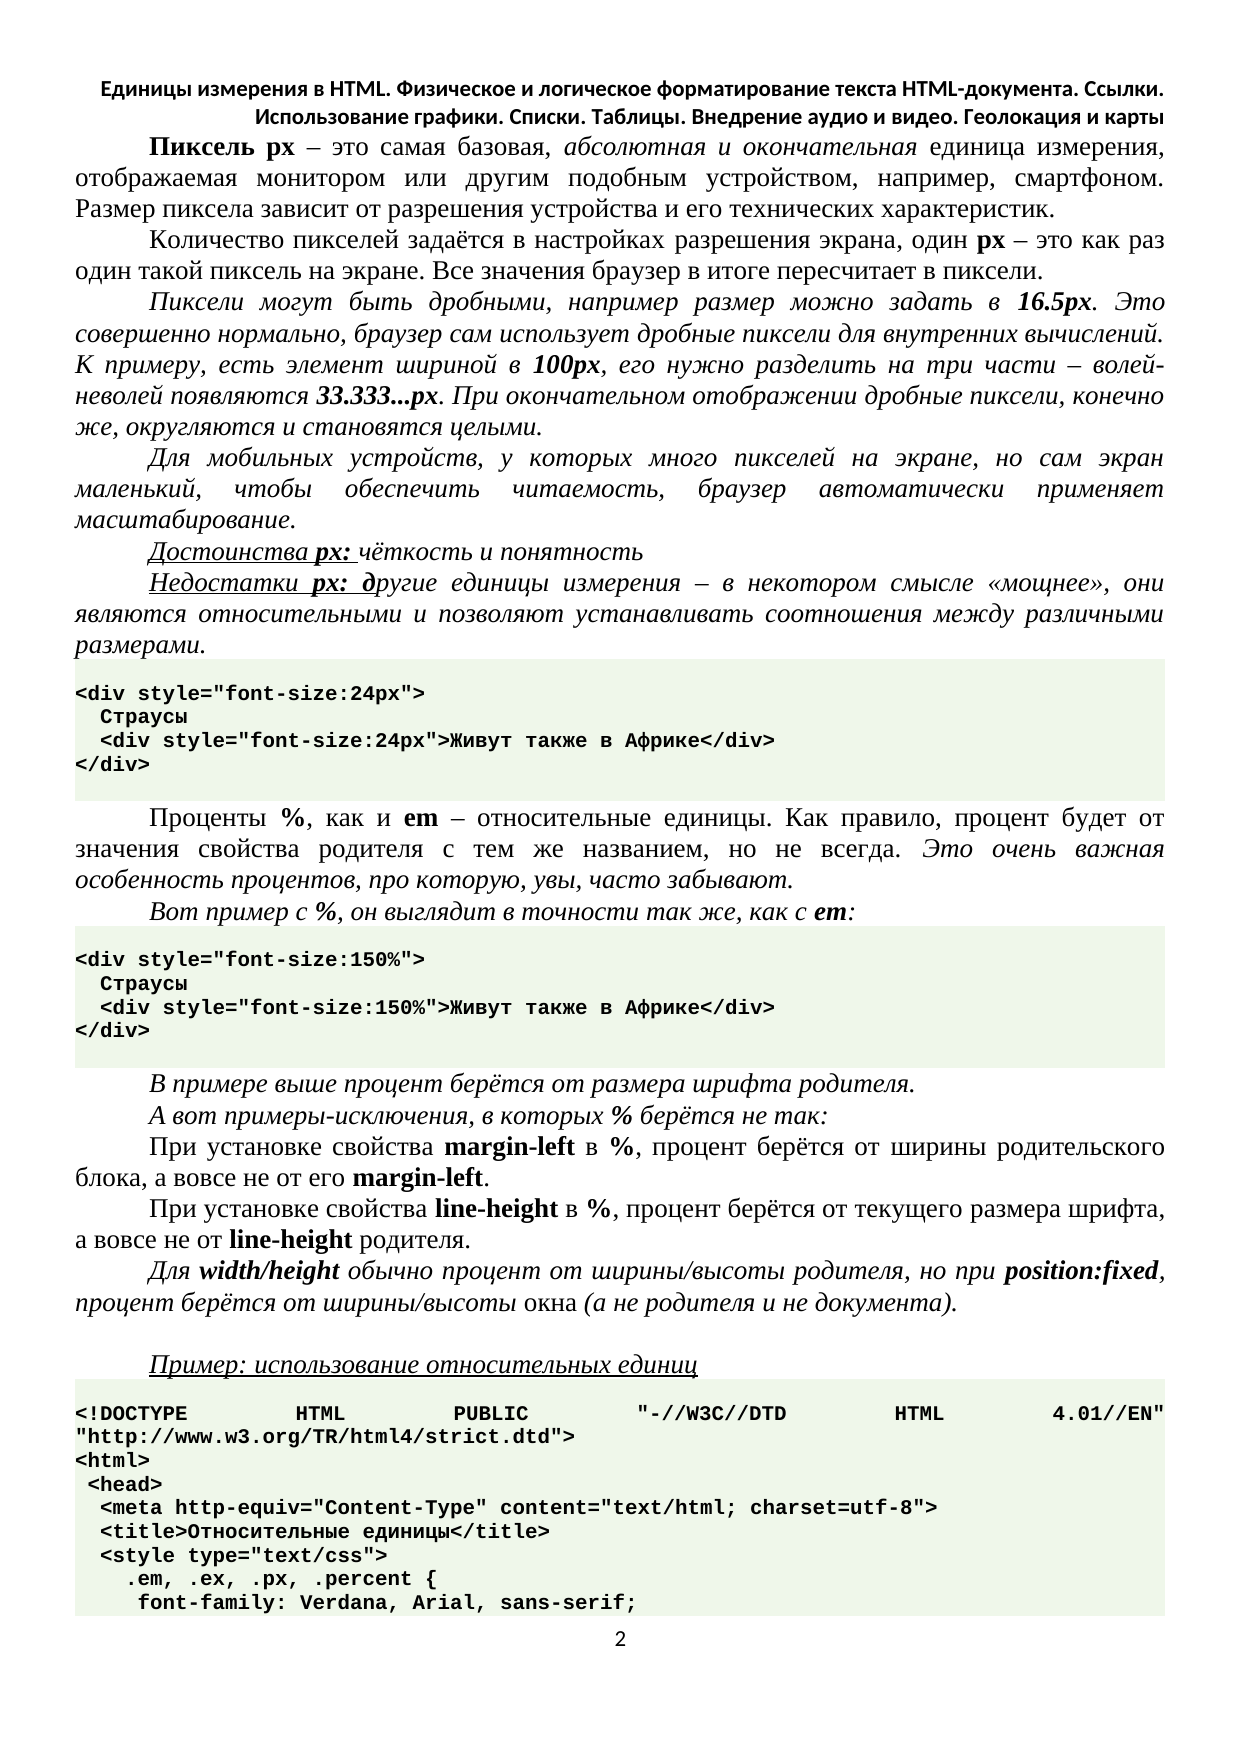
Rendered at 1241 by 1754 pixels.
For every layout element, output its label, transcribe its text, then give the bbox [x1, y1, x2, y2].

text </div> [75, 754, 1165, 777]
text Достоинства px: чёткость и понятность [75, 535, 1165, 566]
text Проценты %, как и em – относительные единицы. Как правило, процент будет от значения свойства родителя с тем же названием, но не всегда. Это очень важная особенность процентов, про которую, увы, часто забывают. [75, 801, 1165, 894]
text <div style="font-size:24px">Живут также в Африке</div> [75, 730, 1165, 754]
text <div style="font-size:150%"> [75, 949, 1165, 973]
text Пиксель px – это самая базовая, абсолютная и окончательная единица измерения, отображаемая монитором или другим подобным устройством, например, смартфоном. Размер пиксела зависит от разрешения устройства и его технических характеристик. [75, 130, 1165, 223]
text Пример: использование относительных единиц [75, 1348, 1165, 1379]
text Для width/height обычно процент от ширины/высоты родителя, но при position:fixed, процент берётся от ширины/высоты окна (а не родителя и не документа). [75, 1254, 1165, 1317]
text Количество пикселей задаётся в настройках разрешения экрана, один px – это как раз один такой пиксель на экране. Все значения браузер в итоге пересчитает в пиксели. [75, 223, 1165, 286]
text <div style="font-size:24px"> [75, 683, 1165, 707]
text <head> [75, 1474, 1165, 1497]
text А вот примеры-исключения, в которых % берётся не так: [75, 1099, 1165, 1130]
text При установке свойства line-height в %, процент берётся от текущего размера шрифта, а вовсе не от line-height родителя. [75, 1192, 1165, 1254]
text .em, .ex, .px, .percent { [75, 1568, 1165, 1592]
text Страусы [75, 973, 1165, 997]
text Страусы [75, 707, 1165, 730]
text <meta http-equiv="Content-Type" content="text/html; charset=utf-8"> [75, 1497, 1165, 1521]
text <html> [75, 1450, 1165, 1474]
text Вот пример с %, он выглядит в точности так же, как с em: [75, 894, 1165, 926]
text Для мобильных устройств, у которых много пикселей на экране, но сам экран маленький, чтобы обеспечить читаемость, браузер автоматически применяет масштабирование. [75, 441, 1165, 535]
text <style type="text/css"> [75, 1544, 1165, 1568]
text Пиксели могут быть дробными, например размер можно задать в 16.5px. Это совершенно нормально, браузер сам использует дробные пиксели для внутренних вычислений. К примеру, есть элемент шириной в 100px, его нужно разделить на три части – волей-неволей появляются 33.333...px. При окончательном отображении дробные пиксели, конечно же, округляются и становятся целыми. [75, 286, 1165, 441]
text font-family: Verdana, Arial, sans-serif; [75, 1592, 1165, 1616]
text Недостатки px: другие единицы измерения – в некотором смысле «мощнее», они являются относительными и позволяют устанавливать соотношения между различными размерами. [75, 566, 1165, 659]
text В примере выше процент берётся от размера шрифта родителя. [75, 1068, 1165, 1099]
text При установке свойства margin-left в %, процент берётся от ширины родительского блока, а вовсе не от его margin-left. [75, 1130, 1165, 1192]
text <title>Относительные единицы</title> [75, 1521, 1165, 1544]
text </div> [75, 1020, 1165, 1044]
text <div style="font-size:150%">Живут также в Африке</div> [75, 997, 1165, 1020]
text <!DOCTYPE HTML PUBLIC "-//W3C//DTD HTML 4.01//EN" "http://www.w3.org/TR/html4/strict.dtd"> [75, 1403, 1165, 1450]
